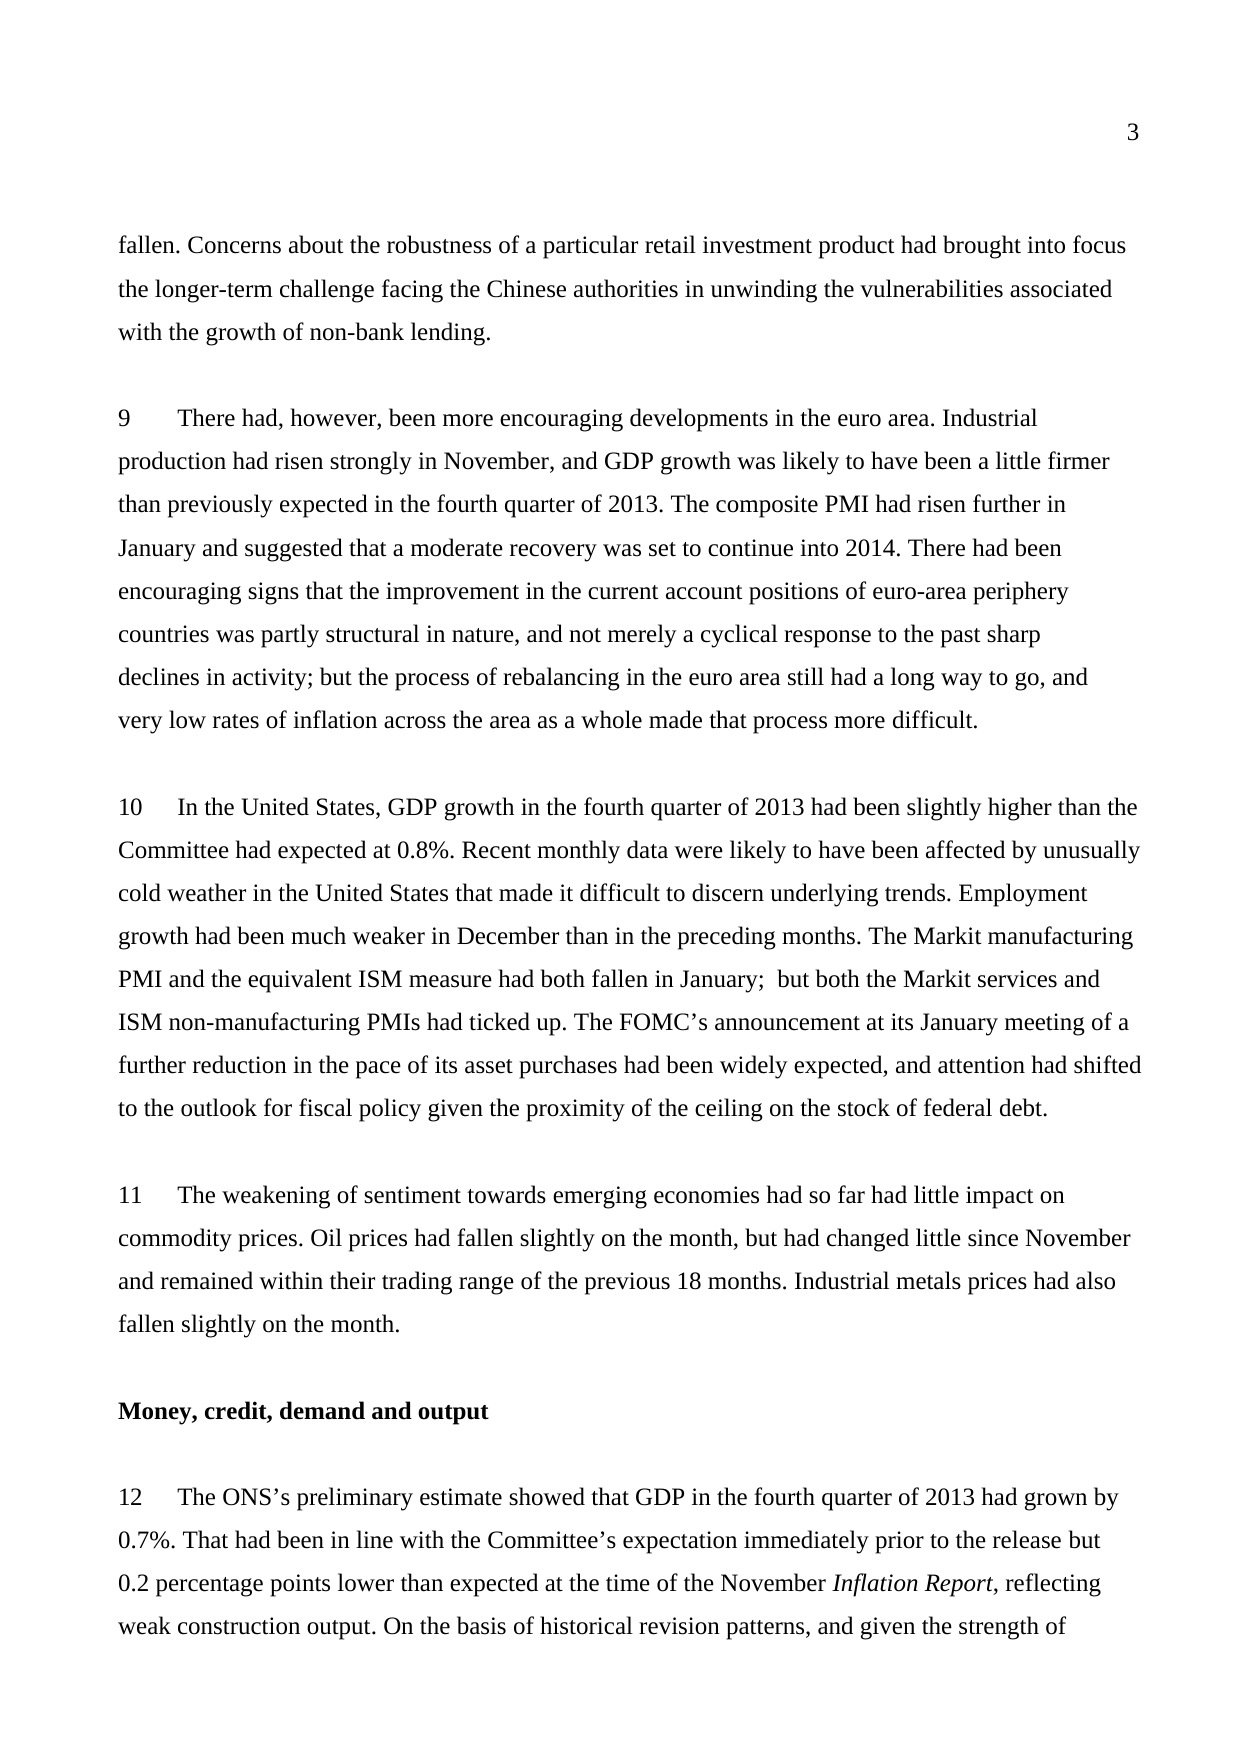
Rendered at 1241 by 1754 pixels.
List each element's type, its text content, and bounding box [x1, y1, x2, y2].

list In the United States, GDP growth in the fourth quarter of 2013 had been slightly higher than the Committee had expected at 0.8%. Recent monthly data were likely to have been affected by unusually cold weather in the United States that made it difficult to discern underlying trends. Employment growth had been much weaker in December than in the preceding months. The Markit manufacturing PMI and the equivalent ISM measure had both fallen in January; but both the Markit services and ISM non-manufacturing PMIs had ticked up. The FOMC’s announcement at its January meeting of a further reduction in the pace of its asset purchases had been widely expected, and attention had shifted to the outlook for fiscal policy given the proximity of the ceiling on the stock of federal debt. [118, 792, 1148, 1122]
text fallen. Concerns about the robustness of a particular retail investment product had brought into focus the longer-term challenge facing the Chinese authorities in unwinding the vulnerabilities associated with the growth of non-bank lending. [118, 231, 1135, 346]
list The weakening of sentiment towards emerging economies had so far had little impact on commodity prices. Oil prices had fallen slightly on the month, but had changed little since November and remained within their trading range of the previous 18 months. Industrial metals prices had also fallen slightly on the month. [118, 1180, 1138, 1338]
list The ONS’s preliminary estimate showed that GDP in the fourth quarter of 2013 had grown by 0.7%. That had been in line with the Committee’s expectation immediately prior to the release but [118, 1482, 1120, 1554]
text 0.2 percentage points lower than expected at the time of the November Inflation Report, reflecting weak construction output. On the basis of historical revision patterns, and given the strength of [118, 1568, 1103, 1640]
subtitle Money, credit, demand and output [118, 1396, 1161, 1425]
list There had, however, been more encouraging developments in the euro area. Industrial production had risen strongly in November, and GDP growth was likely to have been a little firmer than previously expected in the fourth quarter of 2013. The composite PMI had risen further in January and suggested that a moderate recovery was set to continue into 2014. There had been encouraging signs that the improvement in the current account positions of euro-area periphery countries was partly structural in nature, and not merely a cyclical response to the past sharp declines in activity; but the process of rebalancing in the euro area still had a long way to go, and very low rates of inflation across the area as a whole made that process more difficult. [118, 403, 1129, 734]
